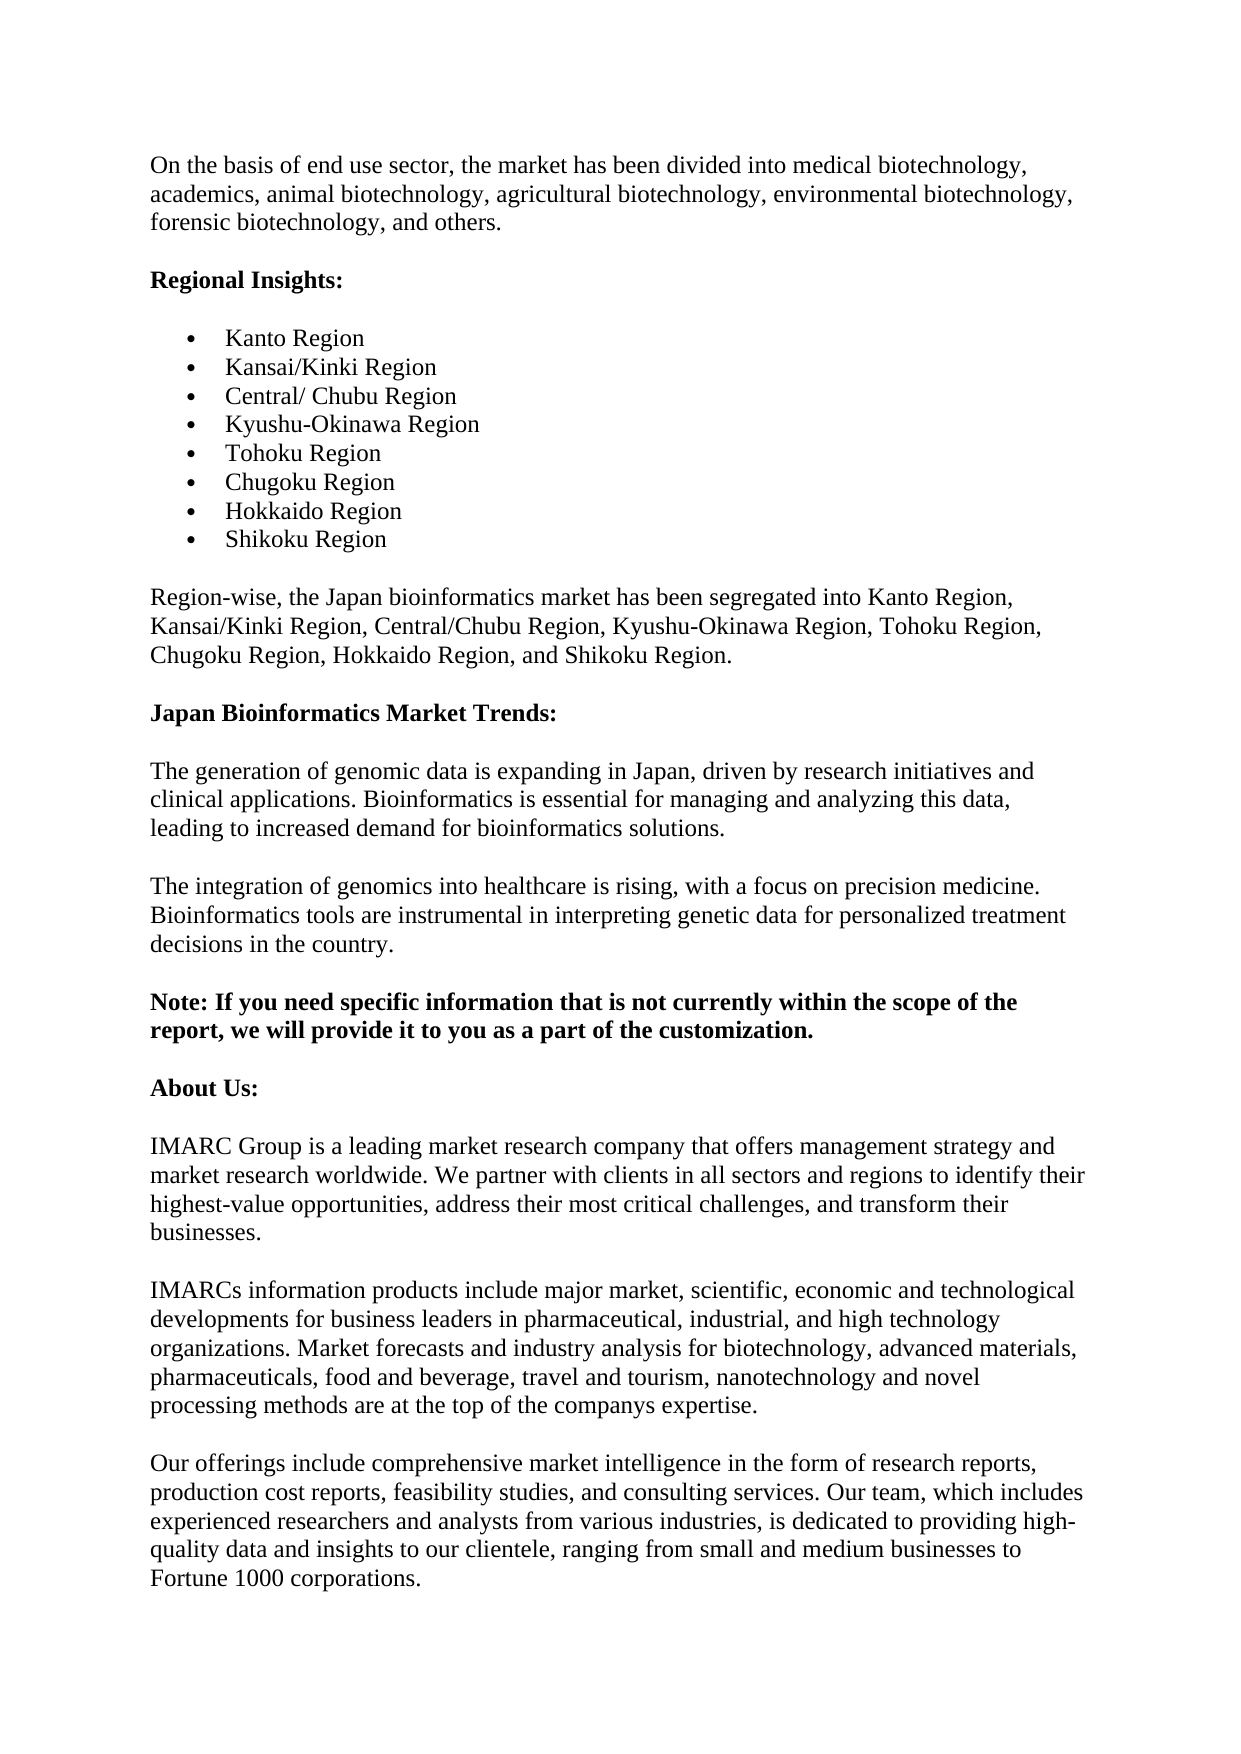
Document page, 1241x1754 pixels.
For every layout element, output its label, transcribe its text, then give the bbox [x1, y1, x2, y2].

list Central/ Chubu Region [187, 381, 1090, 409]
list Kansai/Kinki Region [187, 352, 1090, 381]
list Shikoku Region [187, 524, 1090, 553]
text The generation of genomic data is expanding in Japan, driven by research initiatives and clinical applications. Bioinformatics is essential for managing and analyzing this data, leading to increased demand for bioinformatics solutions. [150, 756, 1090, 842]
list Hokkaido Region [187, 496, 1090, 524]
text Japan Bioinformatics Market Trends: [150, 698, 1090, 727]
text On the basis of end use sector, the market has been divided into medical biotechnology, academics, animal biotechnology, agricultural biotechnology, environmental biotechnology, forensic biotechnology, and others. [150, 150, 1090, 236]
list Tohoku Region [187, 438, 1090, 467]
list Kanto Region [187, 323, 1090, 352]
list Kyushu-Okinawa Region [187, 409, 1090, 438]
text About Us: [150, 1073, 1090, 1102]
text Regional Insights: [150, 265, 1090, 294]
text IMARC Group is a leading market research company that offers management strategy and market research worldwide. We partner with clients in all sectors and regions to identify their highest-value opportunities, address their most critical challenges, and transform their businesses. [150, 1131, 1090, 1246]
text Note: If you need specific information that is not currently within the scope of the report, we will provide it to you as a part of the customization. [150, 987, 1090, 1044]
text Region-wise, the Japan bioinformatics market has been segregated into Kanto Region, Kansai/Kinki Region, Central/Chubu Region, Kyushu-Okinawa Region, Tohoku Region, Chugoku Region, Hokkaido Region, and Shikoku Region. [150, 582, 1090, 669]
text The integration of genomics into healthcare is rising, with a focus on precision medicine. Bioinformatics tools are instrumental in interpreting genetic data for personalized treatment decisions in the country. [150, 871, 1090, 957]
list Chugoku Region [187, 467, 1090, 496]
text Our offerings include comprehensive market intelligence in the form of research reports, production cost reports, feasibility studies, and consulting services. Our team, which includes experienced researchers and analysts from various industries, is dedicated to providing high-quality data and insights to our clientele, ranging from small and medium businesses to Fortune 1000 corporations. [150, 1448, 1090, 1592]
text IMARCs information products include major market, scientific, economic and technological developments for business leaders in pharmaceutical, industrial, and high technology organizations. Market forecasts and industry analysis for biotechnology, advanced materials, pharmaceuticals, food and beverage, travel and tourism, nanotechnology and novel processing methods are at the top of the companys expertise. [150, 1275, 1090, 1419]
